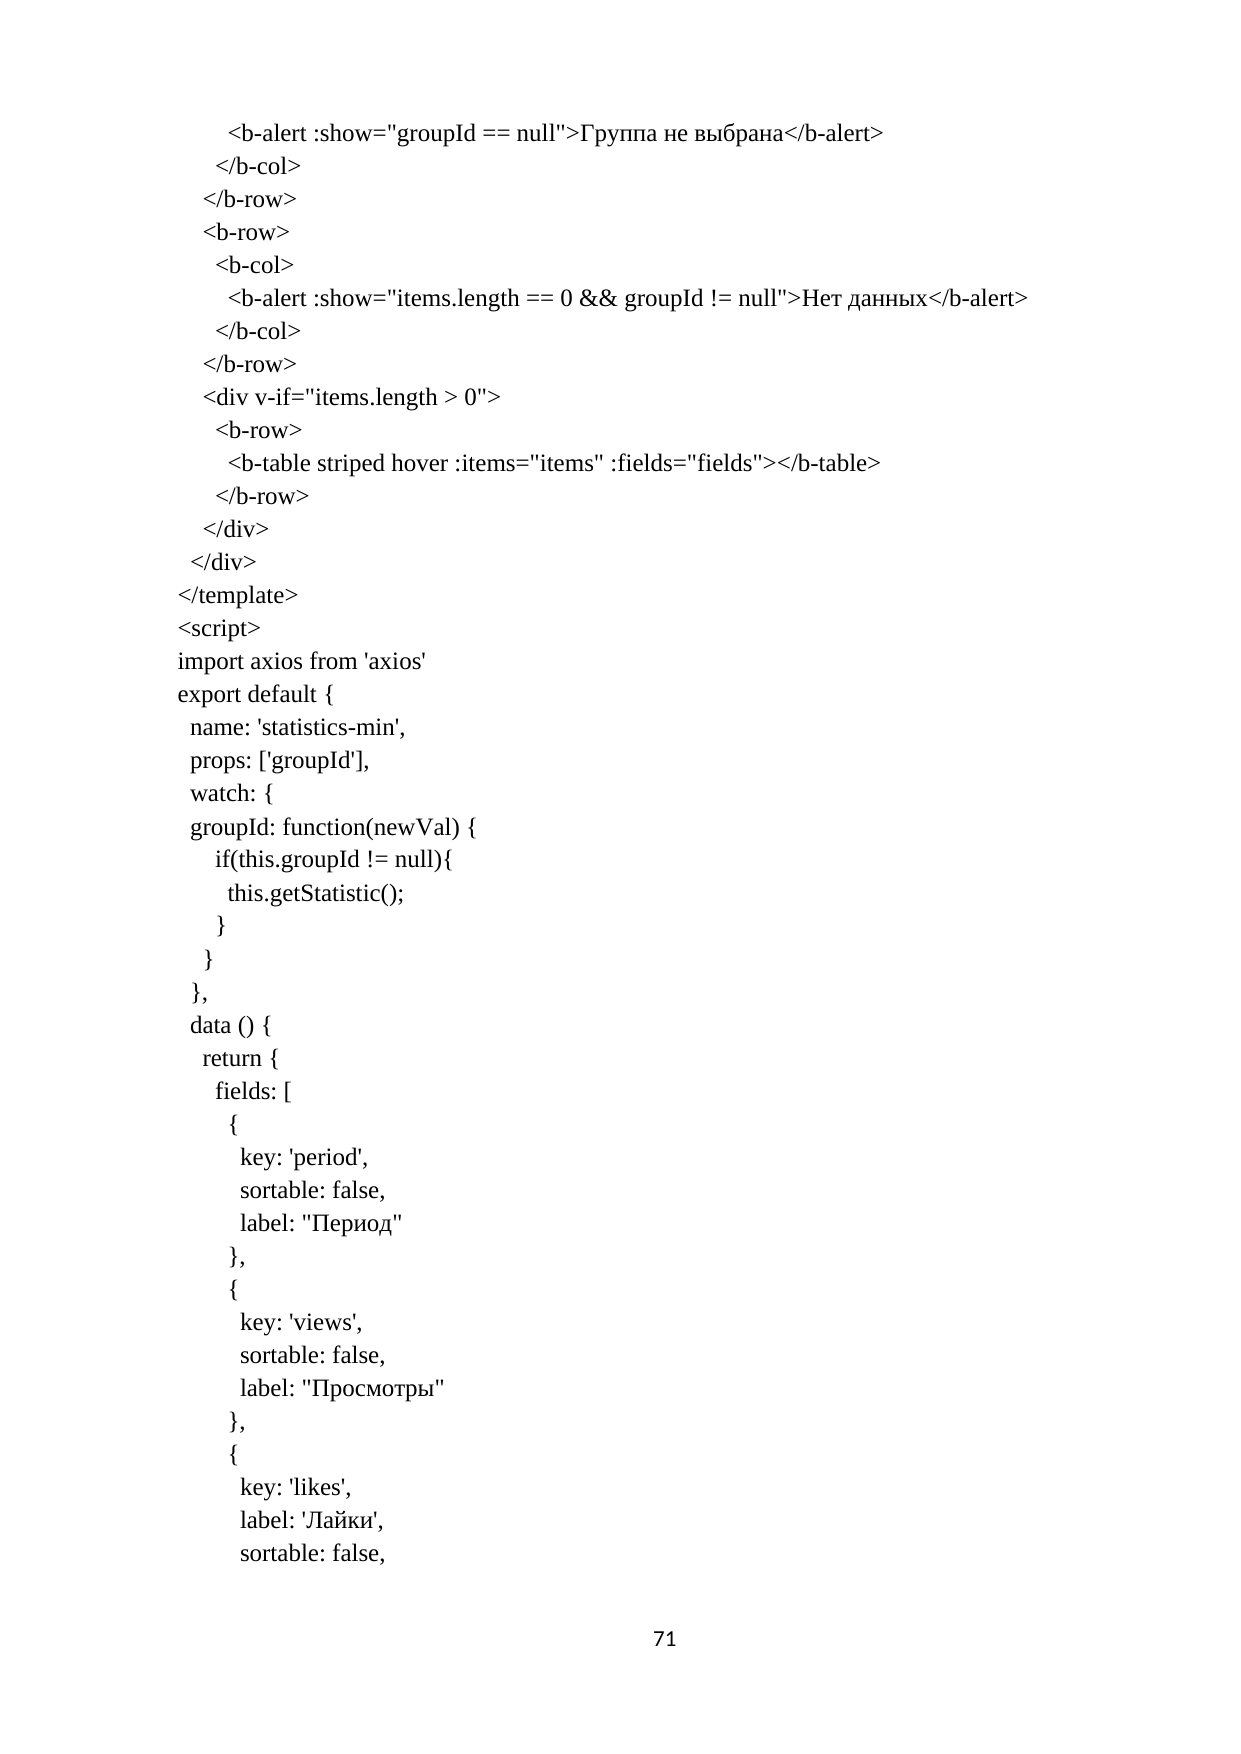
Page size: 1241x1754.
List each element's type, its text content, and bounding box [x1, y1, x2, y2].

text </b-row> [177, 349, 1152, 378]
text watch: { [177, 778, 1152, 807]
text label: "Период" [177, 1208, 1152, 1237]
text </template> [177, 580, 1152, 609]
text sortable: false, [177, 1340, 1152, 1369]
text <b-table striped hover :items="items" :fields="fields"></b-table> [177, 448, 1152, 477]
text <script> [177, 613, 1152, 642]
text data () { [177, 1010, 1152, 1038]
text name: 'statistics-min', [177, 712, 1152, 741]
text </b-row> [177, 481, 1152, 510]
text </b-col> [177, 151, 1152, 180]
text sortable: false, [177, 1175, 1152, 1203]
text key: 'views', [177, 1307, 1152, 1336]
text }, [177, 1406, 1152, 1435]
text } [177, 911, 1152, 939]
text </div> [177, 547, 1152, 576]
text return { [177, 1043, 1152, 1071]
text <b-row> [177, 217, 1152, 246]
text </b-row> [177, 184, 1152, 213]
text </div> [177, 514, 1152, 543]
text label: "Просмотры" [177, 1373, 1152, 1402]
text <b-col> [177, 250, 1152, 279]
text <b-alert :show="items.length == 0 && groupId != null">Нет данных</b-alert> [177, 283, 1152, 312]
text sortable: false, [177, 1538, 1152, 1567]
text label: 'Лайки', [177, 1505, 1152, 1534]
text }, [177, 977, 1152, 1005]
text props: ['groupId'], [177, 746, 1152, 774]
text { [177, 1439, 1152, 1468]
text export default { [177, 679, 1152, 708]
text </b-col> [177, 316, 1152, 345]
text key: 'period', [177, 1142, 1152, 1171]
text import axios from 'axios' [177, 646, 1152, 675]
text fields: [ [177, 1076, 1152, 1104]
text }, [177, 1241, 1152, 1269]
text this.getStatistic(); [177, 878, 1152, 906]
text { [177, 1274, 1152, 1303]
text <div v-if="items.length > 0"> [177, 382, 1152, 411]
text } [177, 944, 1152, 972]
text groupId: function(newVal) { [177, 812, 1152, 840]
text if(this.groupId != null){ [177, 844, 1152, 873]
text key: 'likes', [177, 1472, 1152, 1501]
text <b-row> [177, 415, 1152, 444]
text <b-alert :show="groupId == null">Группа не выбрана</b-alert> [177, 118, 1152, 147]
text { [177, 1109, 1152, 1137]
